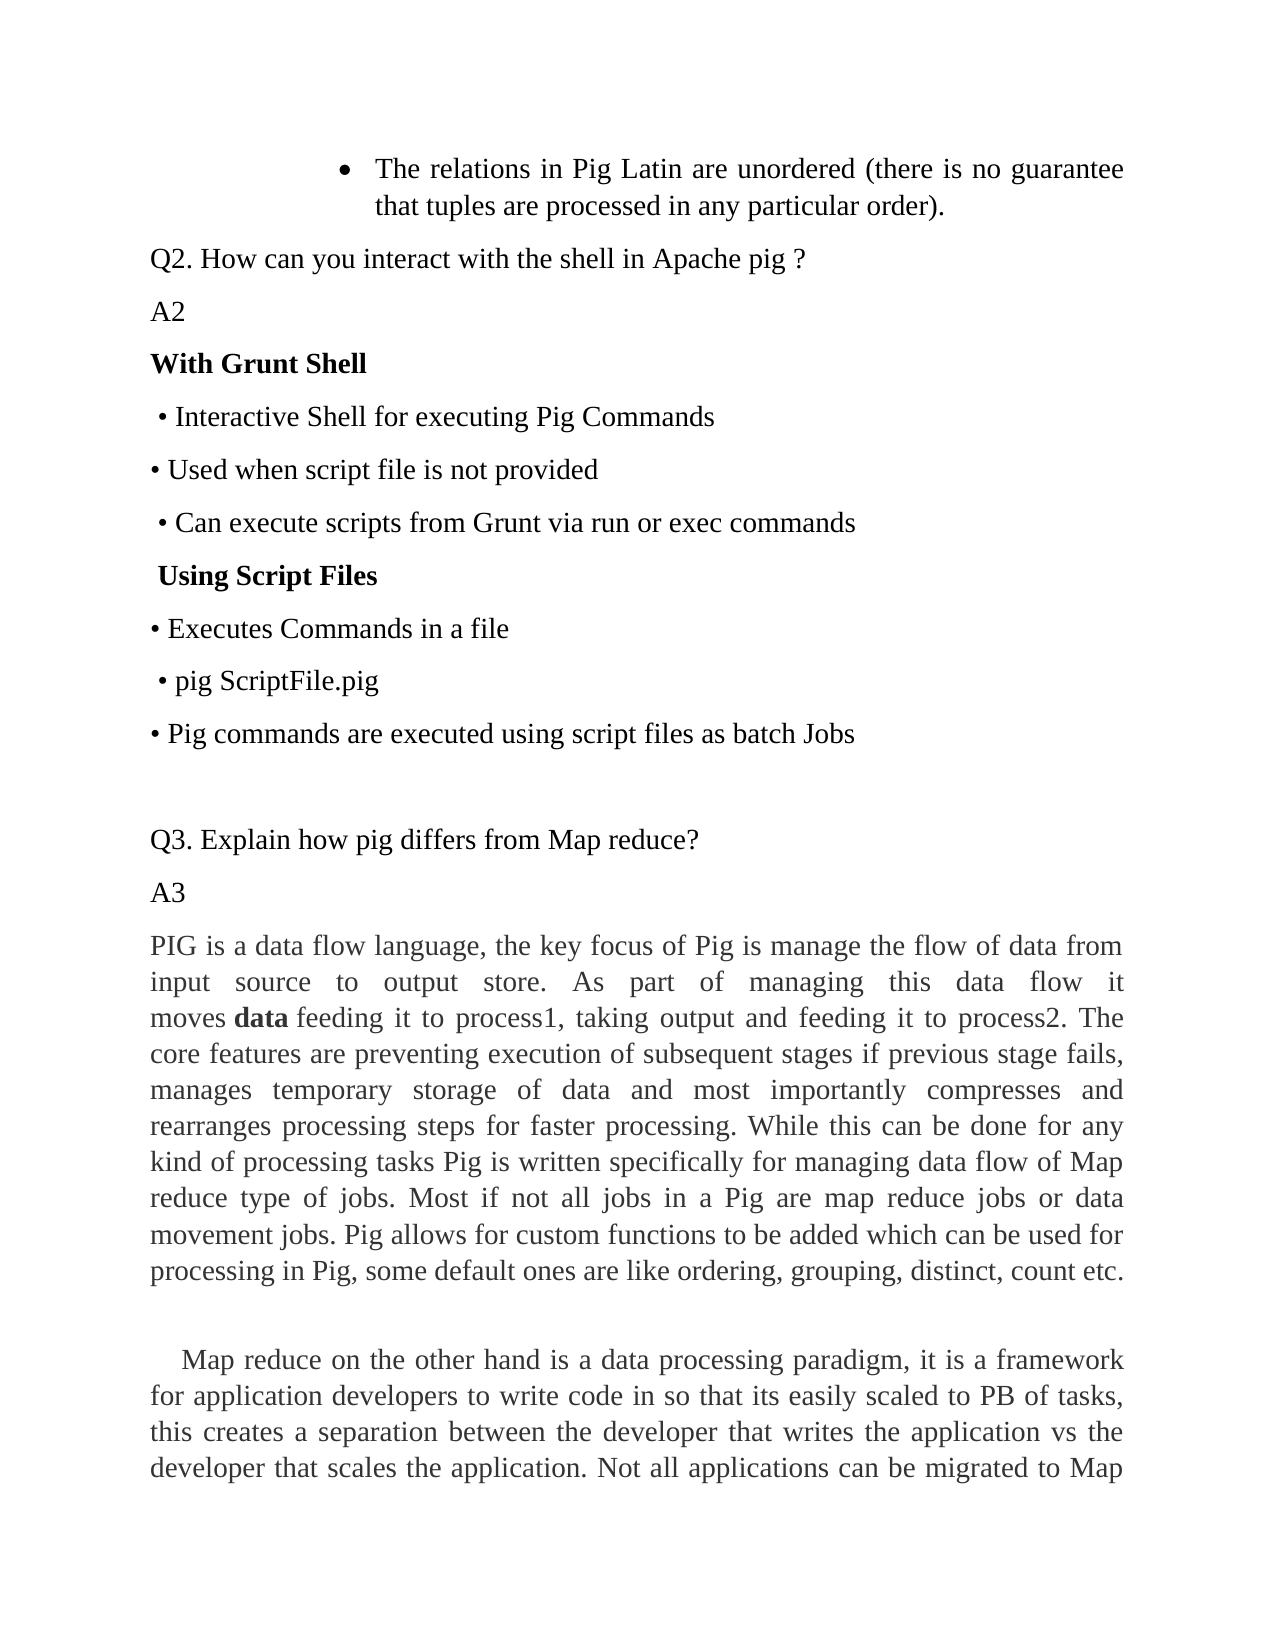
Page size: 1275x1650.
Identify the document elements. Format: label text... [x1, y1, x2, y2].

text A3 [150, 875, 1125, 908]
text PIG is a data flow language, the key focus of Pig is manage the flow of data from input source to output store. As part of managing this data flow it moves data feeding it to process1, taking output and feeding it to process2. The core features are preventing execution of subsequent stages if previous stage fails, manages temporary storage of data and most importantly compresses and rearranges processing steps for faster processing. While this can be done for any kind of processing tasks Pig is written specifically for managing data flow of Map reduce type of jobs. Most if not all jobs in a Pig are map reduce jobs or data movement jobs. Pig allows for custom functions to be added which can be used for processing in Pig, some default ones are like ordering, grouping, distinct, count etc. [150, 928, 1125, 1286]
text Using Script Files [150, 558, 1125, 591]
text • Executes Commands in a file [150, 611, 1125, 644]
text • pig ScriptFile.pig [150, 663, 1125, 697]
list The relations in Pig Latin are unordered (there is no guarantee that tuples are processed in any particular order). [337, 150, 1125, 222]
text • Can execute scripts from Grunt via run or exec commands [150, 505, 1125, 539]
text • Pig commands are executed using script files as batch Jobs [150, 716, 1125, 750]
text • Interactive Shell for executing Pig Commands [150, 399, 1125, 433]
text • Used when script file is not provided [150, 452, 1125, 486]
text Q2. How can you interact with the shell in Apache pig ? [150, 241, 1125, 274]
text A2 [150, 294, 1125, 327]
text Q3. Explain how pig differs from Map reduce? [150, 822, 1125, 856]
text With Grunt Shell [150, 347, 1125, 380]
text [150, 1306, 1125, 1484]
